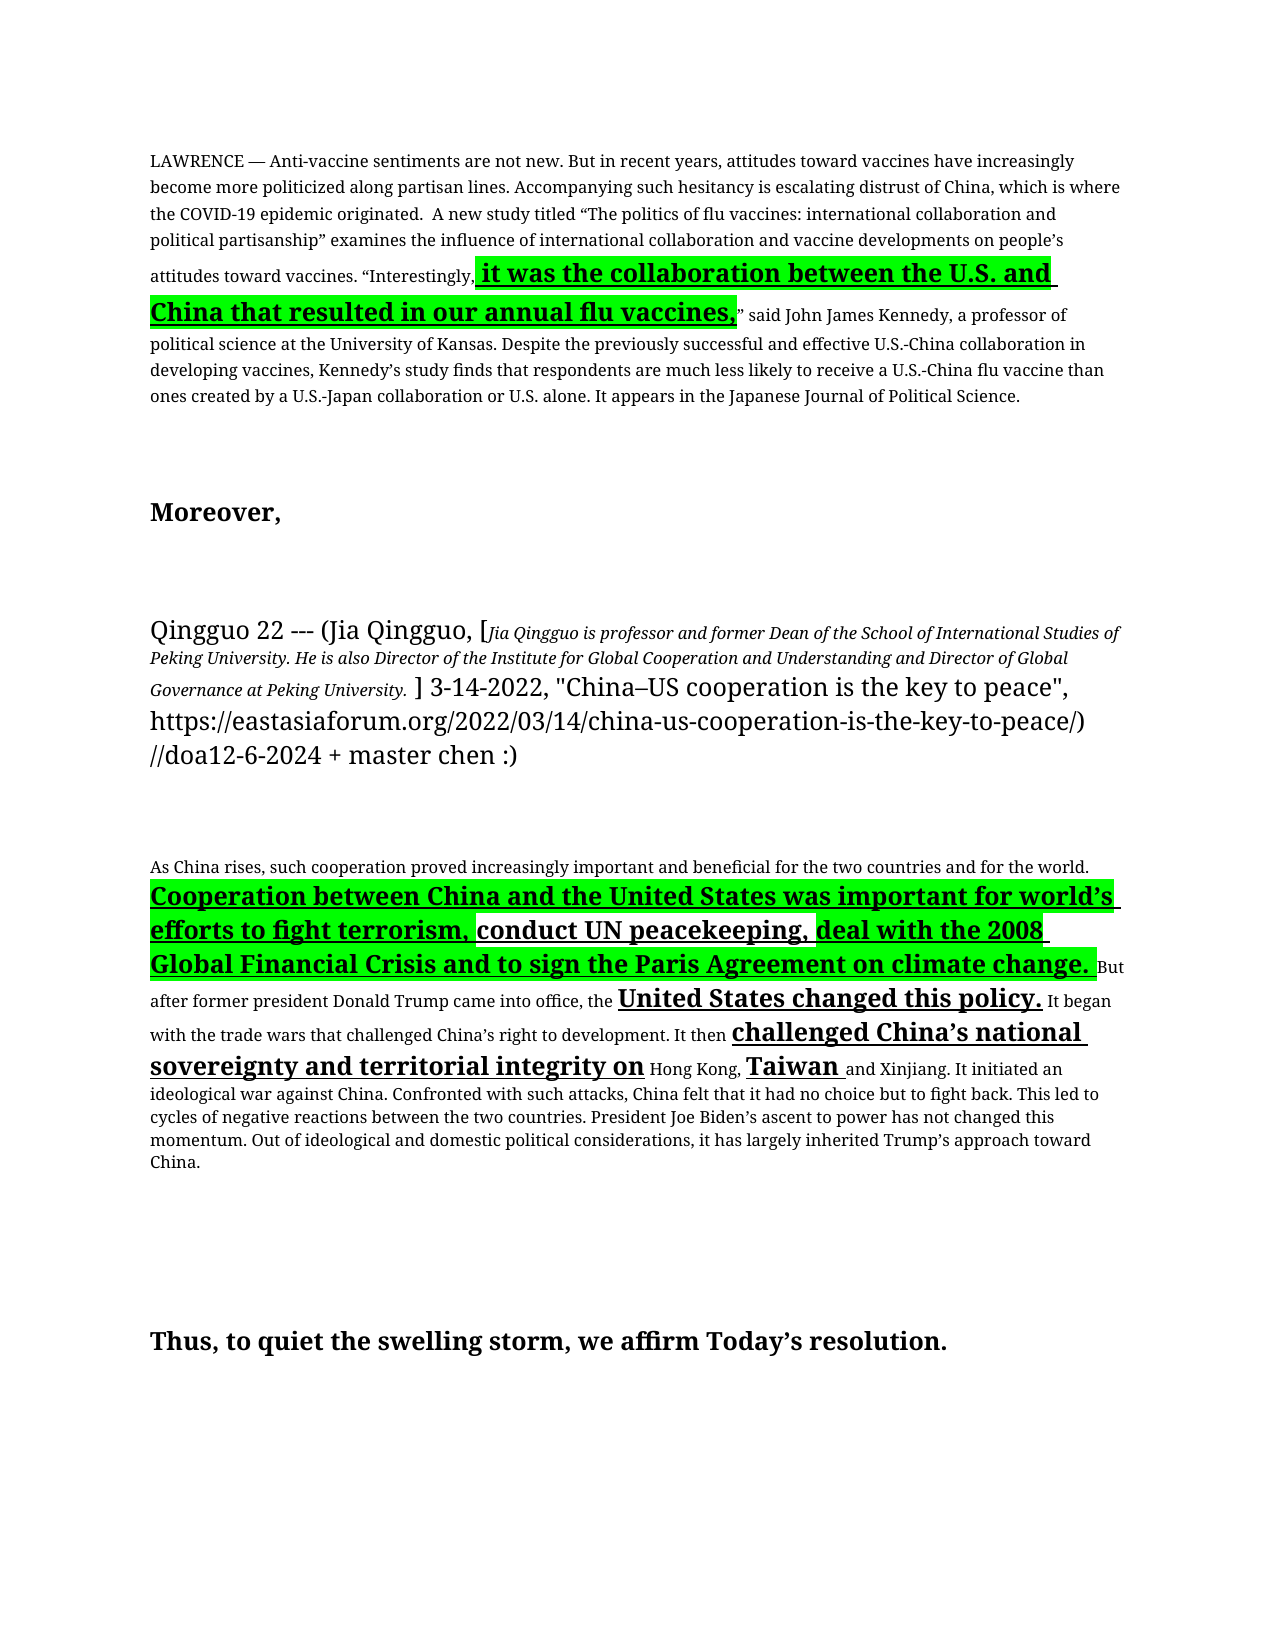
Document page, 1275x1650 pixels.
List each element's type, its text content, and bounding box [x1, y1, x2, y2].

text As China rises, such cooperation proved increasingly important and beneficial for the two countries and for the world. Cooperation between China and the United States was important for world’s efforts to fight terrorism, conduct UN peacekeeping, deal with the 2008 Global Financial Crisis and to sign the Paris Agreement on climate change. But after former president Donald Trump came into office, the United States changed this policy. It began with the trade wars that challenged China’s right to development. It then challenged China’s national sovereignty and territorial integrity on Hong Kong, Taiwan and Xinjiang. It initiated an ideological war against China. Confronted with such attacks, China felt that it had no choice but to fight back. This led to cycles of negative reactions between the two countries. President Joe Biden’s ascent to power has not changed this momentum. Out of ideological and domestic political considerations, it has largely inherited Trump’s approach toward China. [150, 856, 1125, 1174]
text Qingguo 22 --- (Jia Qingguo, [Jia Qingguo is professor and former Dean of the School of International Studies of Peking University. He is also Director of the Institute for Global Cooperation and Understanding and Director of Global Governance at Peking University. ] 3-14-2022, "China–US cooperation is the key to peace", https://eastasiaforum.org/2022/03/14/china-us-cooperation-is-the-key-to-peace/) //doa12-6-2024 + master chen :) [150, 613, 1125, 772]
text Moreover, [150, 495, 1125, 529]
text LAWRENCE — Anti-vaccine sentiments are not new. But in recent years, attitudes toward vaccines have increasingly become more politicized along partisan lines. Accompanying such hesitancy is escalating distrust of China, which is where the COVID-19 epidemic originated. A new study titled “The politics of flu vaccines: international collaboration and political partisanship” examines the influence of international collaboration and vaccine developments on people’s attitudes toward vaccines. “Interestingly, it was the collaboration between the U.S. and China that resulted in our annual flu vaccines,” said John James Kennedy, a professor of political science at the University of Kansas. Despite the previously successful and effective U.S.-China collaboration in developing vaccines, Kennedy’s study finds that respondents are much less likely to receive a U.S.-China flu vaccine than ones created by a U.S.-Japan collaboration or U.S. alone. It appears in the Japanese Journal of Political Science. [150, 150, 1125, 407]
text Thus, to quiet the swelling storm, we affirm Today’s resolution. [150, 1323, 1125, 1358]
